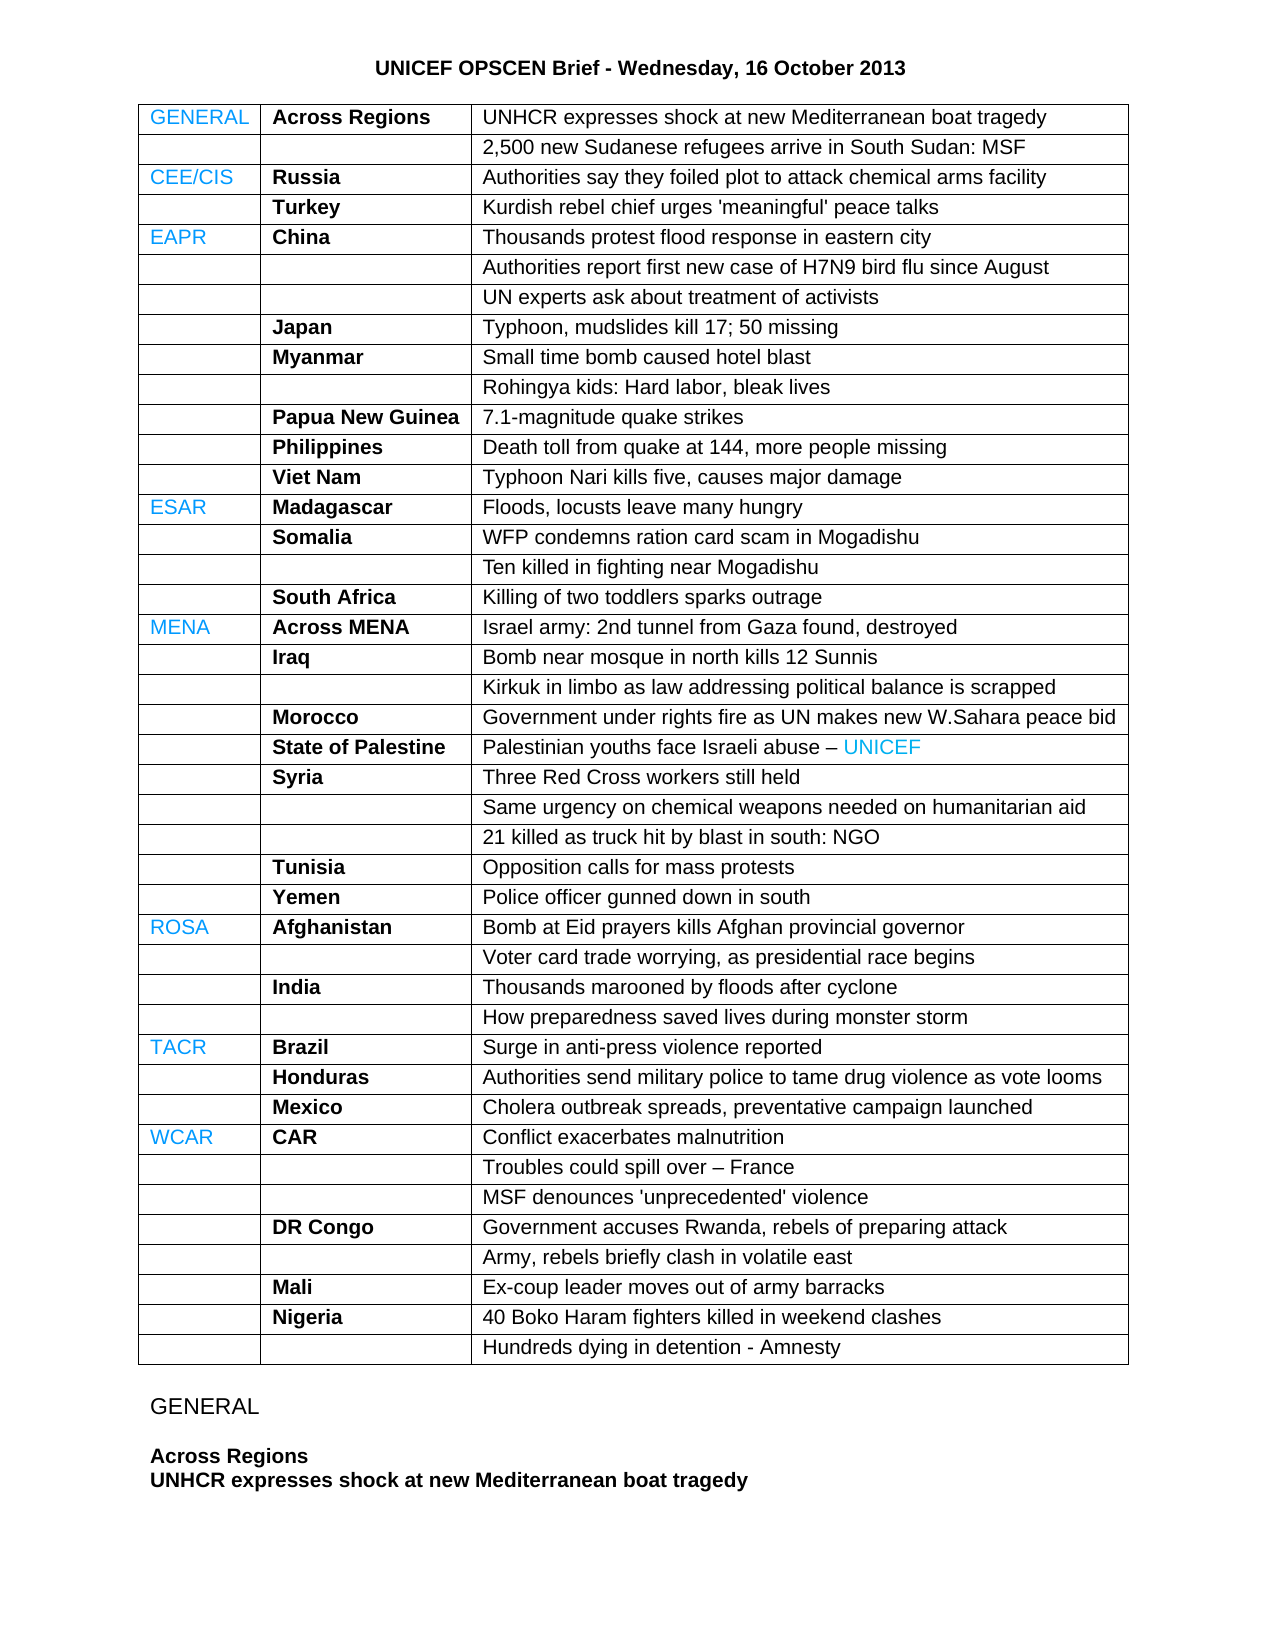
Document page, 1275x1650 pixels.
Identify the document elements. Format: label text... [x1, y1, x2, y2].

table_cell Conflict exacerbates malnutrition [472, 1125, 1128, 1154]
table_cell [261, 795, 471, 824]
table_cell Troubles could spill over – France [472, 1155, 1128, 1184]
table_cell Ten killed in fighting near Mogadishu [472, 555, 1128, 584]
table_cell Bomb near mosque in north kills 12 Sunnis [472, 645, 1128, 674]
table_cell [261, 1335, 471, 1364]
table_cell [139, 945, 260, 974]
table_cell South Africa [261, 585, 471, 614]
table_cell Authorities send military police to tame drug violence as vote looms [472, 1065, 1128, 1094]
table_cell Bomb at Eid prayers kills Afghan provincial governor [472, 915, 1128, 944]
table_cell Government accuses Rwanda, rebels of preparing attack [472, 1215, 1128, 1244]
table_cell Iraq [261, 645, 471, 674]
table_cell 2,500 new Sudanese refugees arrive in South Sudan: MSF [472, 135, 1128, 164]
table_cell [139, 675, 260, 704]
table_cell [261, 375, 471, 404]
table_cell Army, rebels briefly clash in volatile east [472, 1245, 1128, 1274]
table_cell Same urgency on chemical weapons needed on humanitarian aid [472, 795, 1128, 824]
table_cell How preparedness saved lives during monster storm [472, 1005, 1128, 1034]
table_cell [139, 405, 260, 434]
table_cell [139, 1005, 260, 1034]
table_cell [261, 1155, 471, 1184]
table_cell ROSA [139, 915, 260, 944]
table_cell [261, 675, 471, 704]
table_cell [261, 1245, 471, 1274]
table_cell [261, 825, 471, 854]
table_cell Russia [261, 165, 471, 194]
table_cell Mexico [261, 1095, 471, 1124]
table_cell Israel army: 2nd tunnel from Gaza found, destroyed [472, 615, 1128, 644]
table_cell [139, 765, 260, 794]
table_cell [139, 435, 260, 464]
table_cell [139, 1095, 260, 1124]
table_cell [139, 555, 260, 584]
table_cell [139, 525, 260, 554]
table_cell UN experts ask about treatment of activists [472, 285, 1128, 314]
table_cell 7.1-magnitude quake strikes [472, 405, 1128, 434]
table_cell [261, 555, 471, 584]
table_cell MENA [139, 615, 260, 644]
text Across Regions [150, 1443, 1181, 1467]
table_cell Kirkuk in limbo as law addressing political balance is scrapped [472, 675, 1128, 704]
text GENERAL [150, 1393, 1181, 1419]
table_cell [139, 1215, 260, 1244]
table_cell Brazil [261, 1035, 471, 1064]
table_cell Death toll from quake at 144, more people missing [472, 435, 1128, 464]
table_cell [139, 375, 260, 404]
table_cell Authorities say they foiled plot to attack chemical arms facility [472, 165, 1128, 194]
table_cell Hundreds dying in detention - Amnesty [472, 1335, 1128, 1364]
text UNHCR expresses shock at new Mediterranean boat tragedy [150, 1467, 1181, 1491]
table_cell China [261, 225, 471, 254]
table_cell [139, 1245, 260, 1274]
table_cell [139, 735, 260, 764]
table_cell [261, 1005, 471, 1034]
table_cell Killing of two toddlers sparks outrage [472, 585, 1128, 614]
table_cell [139, 465, 260, 494]
table_cell Yemen [261, 885, 471, 914]
table_cell Tunisia [261, 855, 471, 884]
table_cell Government under rights fire as UN makes new W.Sahara peace bid [472, 705, 1128, 734]
table_cell [139, 975, 260, 1004]
table_cell [139, 135, 260, 164]
table_cell [139, 1305, 260, 1334]
table_cell [139, 885, 260, 914]
table_cell [139, 795, 260, 824]
table_cell [139, 345, 260, 374]
table_cell Rohingya kids: Hard labor, bleak lives [472, 375, 1128, 404]
table_cell [261, 945, 471, 974]
table_cell Floods, locusts leave many hungry [472, 495, 1128, 524]
table_cell WCAR [139, 1125, 260, 1154]
table_cell [139, 1335, 260, 1364]
table_cell Small time bomb caused hotel blast [472, 345, 1128, 374]
table_cell [139, 315, 260, 344]
table_cell Papua New Guinea [261, 405, 471, 434]
table_cell Police officer gunned down in south [472, 885, 1128, 914]
table_cell Honduras [261, 1065, 471, 1094]
table_cell WFP condemns ration card scam in Mogadishu [472, 525, 1128, 554]
table_cell DR Congo [261, 1215, 471, 1244]
table_cell CEE/CIS [139, 165, 260, 194]
table_cell [139, 255, 260, 284]
table_cell Cholera outbreak spreads, preventative campaign launched [472, 1095, 1128, 1124]
table_cell Philippines [261, 435, 471, 464]
text UNICEF OPSCEN Brief - Wednesday, 16 October 2013 [150, 56, 1181, 80]
table_cell [139, 705, 260, 734]
table_cell [261, 285, 471, 314]
table_cell Turkey [261, 195, 471, 224]
table_cell [261, 1185, 471, 1214]
table_cell [139, 1155, 260, 1184]
table_cell Myanmar [261, 345, 471, 374]
table_cell [139, 285, 260, 314]
table_cell Viet Nam [261, 465, 471, 494]
table_cell Ex-coup leader moves out of army barracks [472, 1275, 1128, 1304]
table_cell Typhoon Nari kills five, causes major damage [472, 465, 1128, 494]
table_cell Three Red Cross workers still held [472, 765, 1128, 794]
table_cell Voter card trade worrying, as presidential race begins [472, 945, 1128, 974]
table_cell ESAR [139, 495, 260, 524]
table_cell Kurdish rebel chief urges 'meaningful' peace talks [472, 195, 1128, 224]
table_cell Nigeria [261, 1305, 471, 1334]
table_cell [261, 255, 471, 284]
table_cell MSF denounces 'unprecedented' violence [472, 1185, 1128, 1214]
table_cell TACR [139, 1035, 260, 1064]
table_cell [139, 855, 260, 884]
table_header GENERAL [139, 105, 260, 134]
table_cell [139, 1065, 260, 1094]
table_cell Morocco [261, 705, 471, 734]
table_cell Surge in anti-press violence reported [472, 1035, 1128, 1064]
table_cell [261, 135, 471, 164]
table_cell State of Palestine [261, 735, 471, 764]
table_cell Japan [261, 315, 471, 344]
table_cell Thousands marooned by floods after cyclone [472, 975, 1128, 1004]
table_cell [139, 645, 260, 674]
table_cell Mali [261, 1275, 471, 1304]
table_cell Palestinian youths face Israeli abuse – UNICEF [472, 735, 1128, 764]
table_cell Thousands protest flood response in eastern city [472, 225, 1128, 254]
table_cell Typhoon, mudslides kill 17; 50 missing [472, 315, 1128, 344]
table_header Across Regions [261, 105, 471, 134]
table_cell 40 Boko Haram fighters killed in weekend clashes [472, 1305, 1128, 1334]
table_cell [139, 195, 260, 224]
table_header UNHCR expresses shock at new Mediterranean boat tragedy [472, 105, 1128, 134]
table_cell EAPR [139, 225, 260, 254]
table_cell Afghanistan [261, 915, 471, 944]
table_cell Madagascar [261, 495, 471, 524]
table_cell [139, 585, 260, 614]
table_cell [139, 1185, 260, 1214]
table_cell Somalia [261, 525, 471, 554]
table_cell Syria [261, 765, 471, 794]
table_cell [139, 1275, 260, 1304]
table_cell Across MENA [261, 615, 471, 644]
table_cell [139, 825, 260, 854]
table_cell 21 killed as truck hit by blast in south: NGO [472, 825, 1128, 854]
table_cell CAR [261, 1125, 471, 1154]
table_cell Authorities report first new case of H7N9 bird flu since August [472, 255, 1128, 284]
table_cell India [261, 975, 471, 1004]
table_cell Opposition calls for mass protests [472, 855, 1128, 884]
